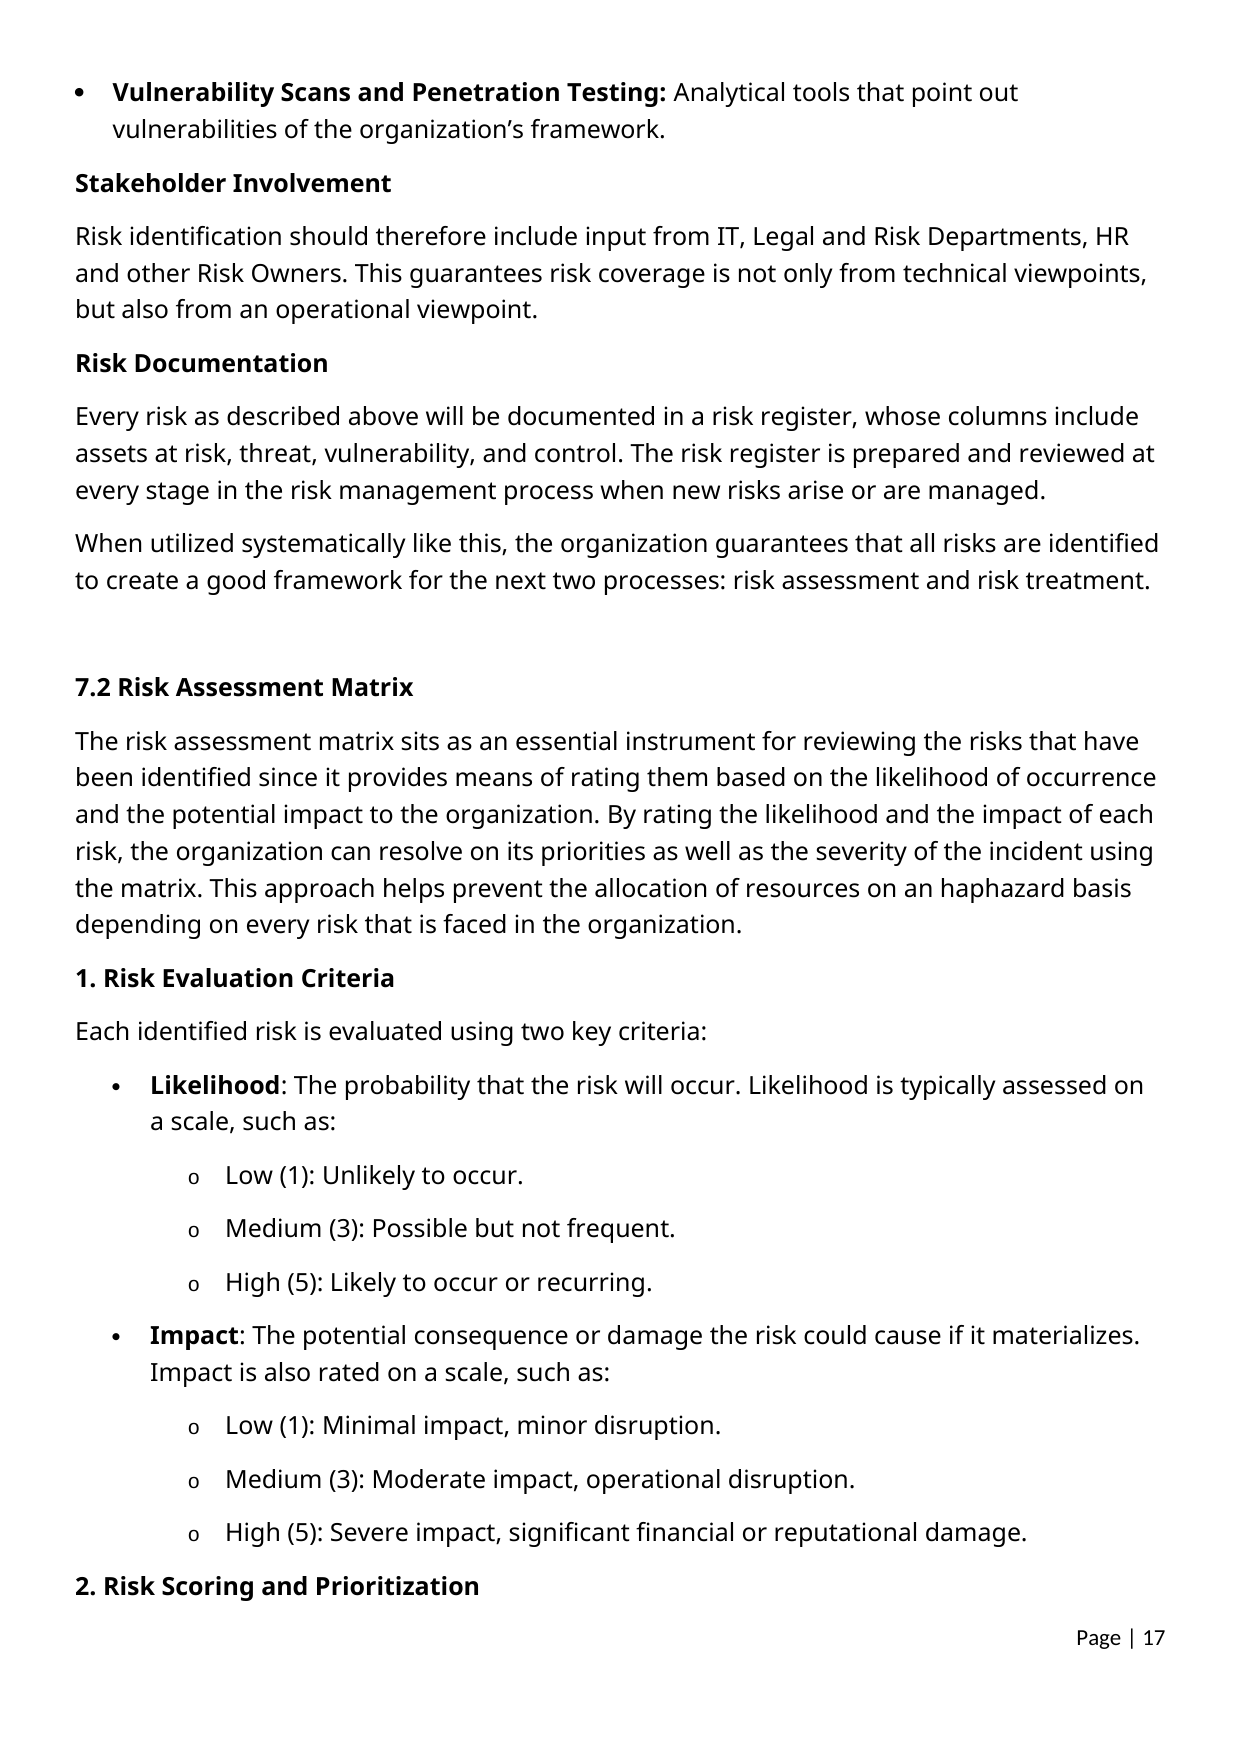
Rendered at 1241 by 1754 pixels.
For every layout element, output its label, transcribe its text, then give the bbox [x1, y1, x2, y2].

text Stakeholder Involvement [75, 165, 1165, 199]
list High (5): Likely to occur or recurring. [187, 1264, 1165, 1298]
text 1. Risk Evaluation Criteria [75, 960, 1165, 994]
list Medium (3): Moderate impact, operational disruption. [187, 1461, 1165, 1496]
text Every risk as described above will be documented in a risk register, whose columns include assets at risk, threat, vulnerability, and control. The risk register is prepared and reviewed at every stage in the risk management process when new risks arise or are managed. [75, 399, 1165, 507]
text Risk Documentation [75, 346, 1165, 380]
text Risk identification should therefore include input from IT, Legal and Risk Departments, HR and other Risk Owners. This guarantees risk coverage is not only from technical viewpoints, but also from an operational viewpoint. [75, 219, 1165, 326]
text 2. Risk Scoring and Prioritization [75, 1568, 1165, 1602]
text Each identified risk is evaluated using two key criteria: [75, 1014, 1165, 1048]
list Medium (3): Possible but not frequent. [187, 1211, 1165, 1245]
list Impact: The potential consequence or damage the risk could cause if it materializes. Impact is also rated on a scale, such as: [112, 1318, 1165, 1389]
list Likelihood: The probability that the risk will occur. Likelihood is typically assessed on a scale, such as: [112, 1067, 1165, 1138]
list Low (1): Unlikely to occur. [187, 1157, 1165, 1192]
text When utilized systematically like this, the organization guarantees that all risks are identified to create a good framework for the next two processes: risk assessment and risk treatment. [75, 526, 1165, 597]
list Vulnerability Scans and Penetration Testing: Analytical tools that point out vulnerabilities of the organization’s framework. [75, 75, 1165, 146]
text The risk assessment matrix sits as an essential instrument for reviewing the risks that have been identified since it provides means of rating them based on the likelihood of occurrence and the potential impact to the organization. By rating the likelihood and the impact of each risk, the organization can resolve on its priorities as well as the severity of the incident using the matrix. This approach helps prevent the allocation of resources on an haphazard basis depending on every risk that is faced in the organization. [75, 723, 1165, 941]
text 7.2 Risk Assessment Matrix [75, 670, 1165, 704]
list High (5): Severe impact, significant financial or reputational damage. [187, 1515, 1165, 1549]
list Low (1): Minimal impact, minor disruption. [187, 1408, 1165, 1442]
